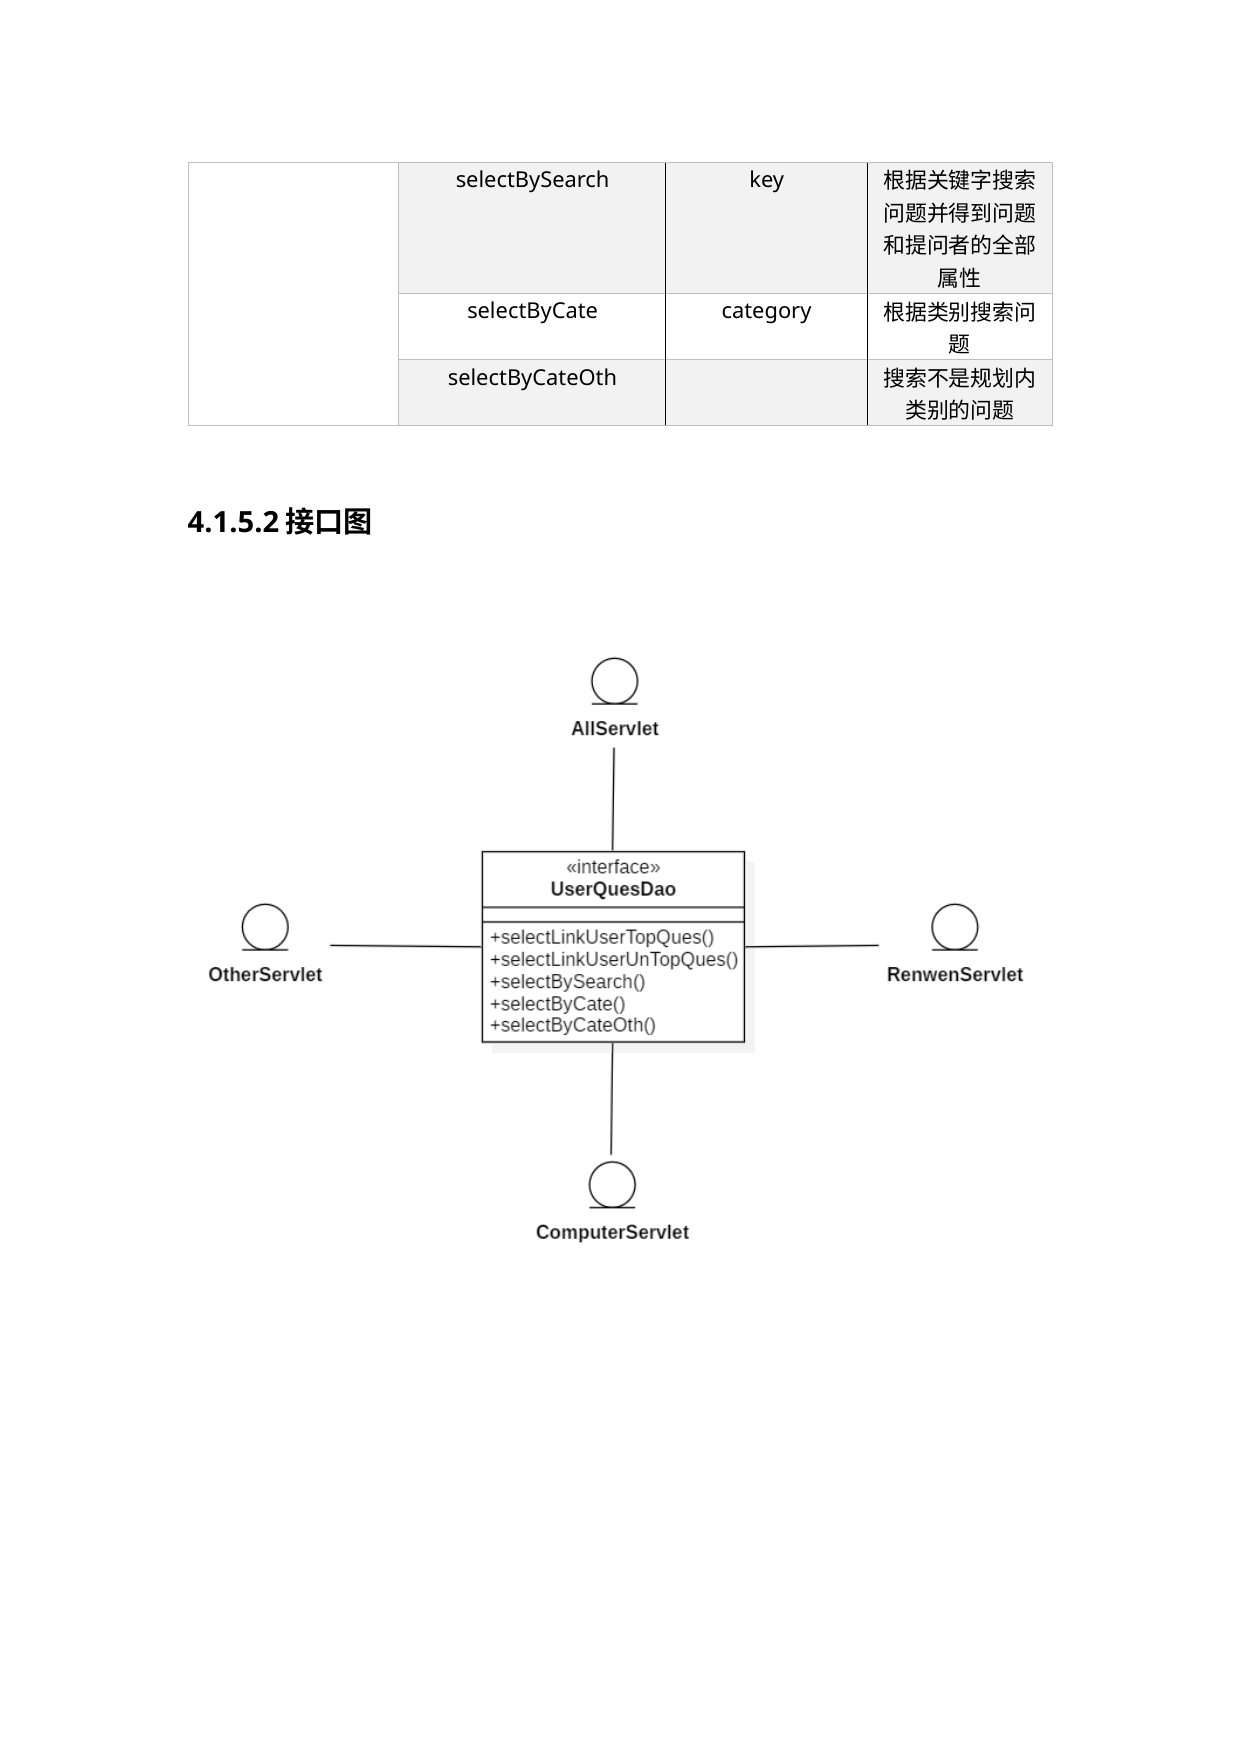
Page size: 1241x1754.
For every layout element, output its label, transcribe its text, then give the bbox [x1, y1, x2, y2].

table_cell category [666, 294, 867, 359]
table_cell 根据类别搜索问题 [868, 294, 1052, 359]
table_cell 根据关键字搜索问题并得到问题和提问者的全部属性 [868, 163, 1052, 293]
table_cell selectByCate [399, 294, 665, 359]
table_cell key [666, 163, 867, 293]
table_cell [666, 360, 867, 425]
subtitle 4.1.5.2接口图 [187, 488, 1053, 553]
table_cell selectByCateOth [399, 360, 665, 425]
picture [187, 638, 1088, 1308]
table_cell selectBySearch [399, 163, 665, 293]
table_cell 搜索不是规划内类别的问题 [868, 360, 1052, 425]
